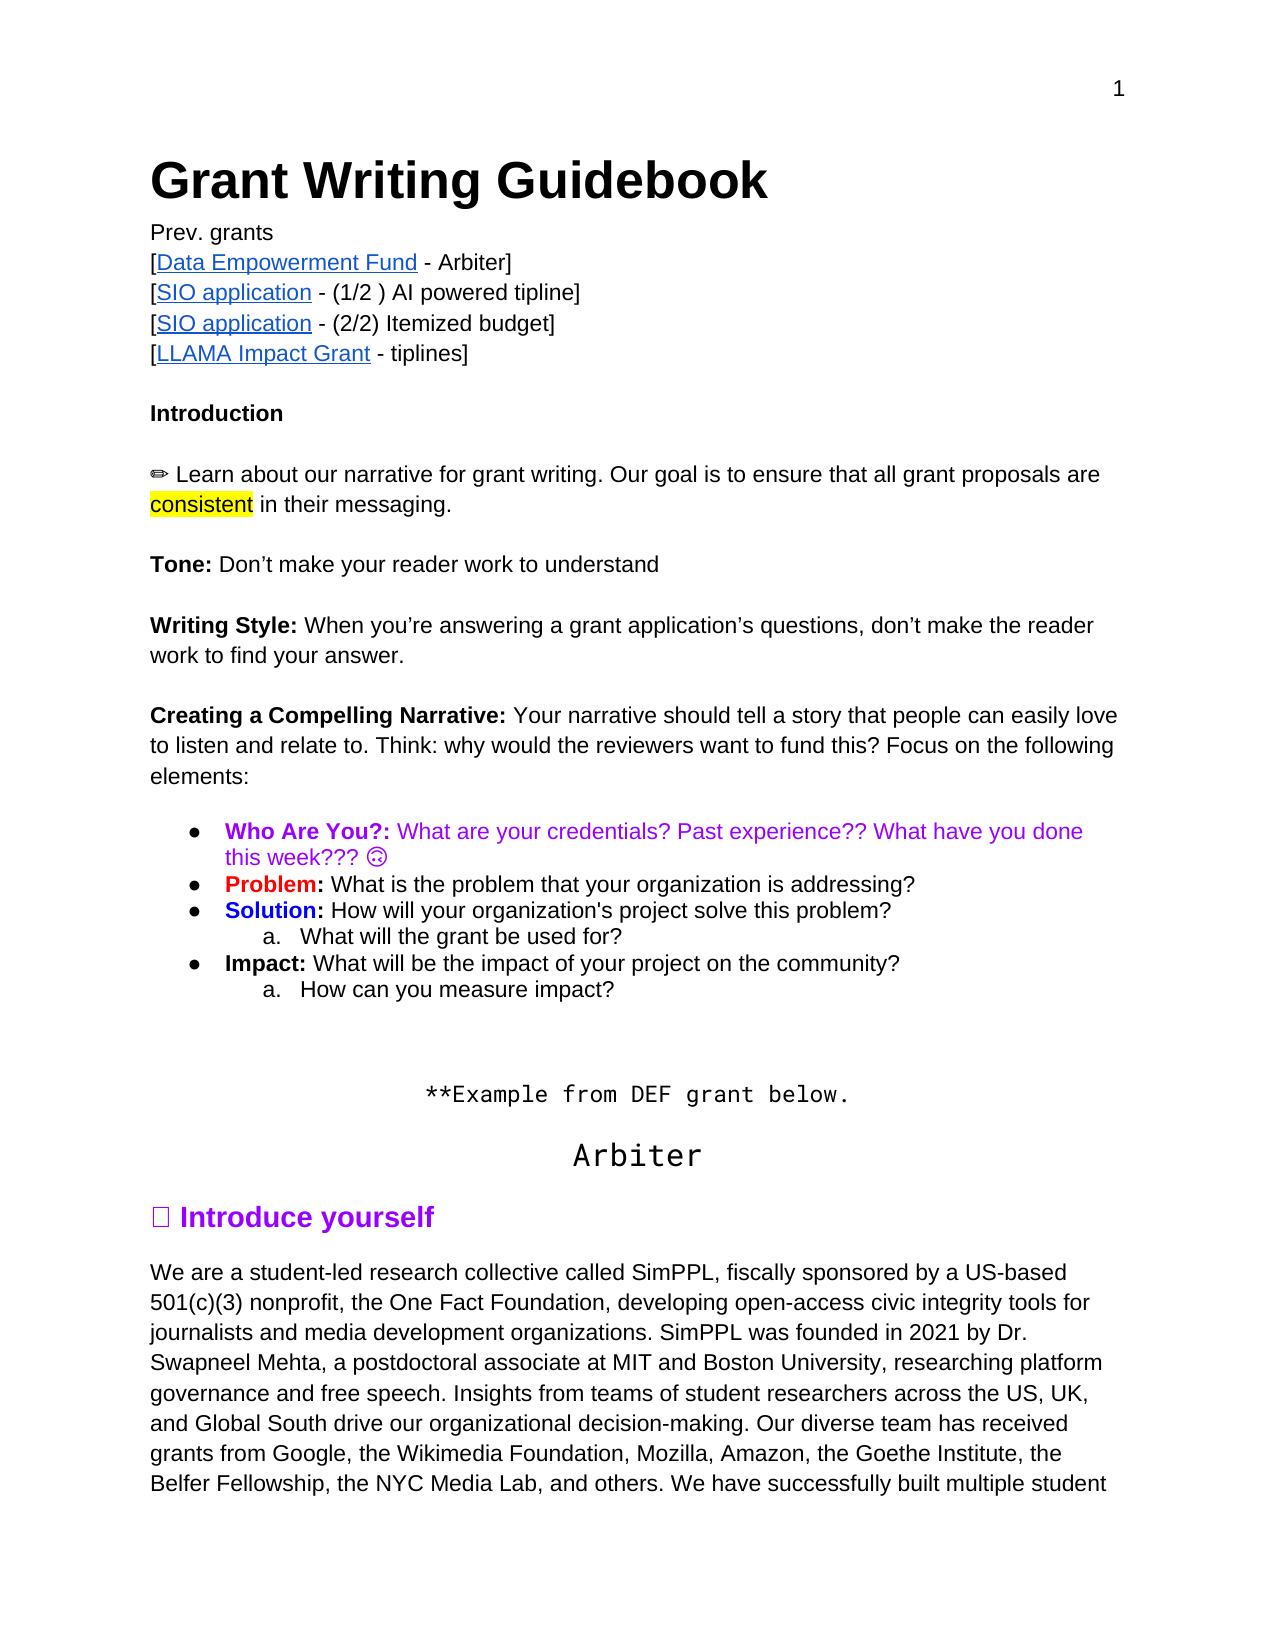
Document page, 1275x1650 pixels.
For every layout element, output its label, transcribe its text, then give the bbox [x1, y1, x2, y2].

text Tone: Don’t make your reader work to understand [150, 551, 1125, 577]
text ✏️ Learn about our narrative for grant writing. Our goal is to ensure that all grant proposals are consistent in their messaging. [150, 461, 1125, 517]
text [Data Empowerment Fund - Arbiter] [150, 249, 1125, 275]
text Creating a Compelling Narrative: Your narrative should tell a story that people can easily love to listen and relate to. Think: why would the reviewers want to fund this? Focus on the following elements: [150, 702, 1125, 789]
text [SIO application - (2/2) Itemized budget] [150, 309, 1125, 336]
list Solution: How will your organization's project solve this problem? [187, 897, 1125, 923]
list What will the grant be used for? [262, 923, 1125, 949]
text Writing Style: When you’re answering a grant application’s questions, don’t make the reader work to find your answer. [150, 612, 1125, 668]
text **Example from DEF grant below. [150, 1079, 1125, 1109]
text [150, 1259, 1125, 1496]
text [LLAMA Impact Grant - tiplines] [150, 340, 1125, 366]
list Impact: What will be the impact of your project on the community? [187, 949, 1125, 976]
text 🎤 Introduce yourself [150, 1200, 1125, 1234]
list Problem: What is the problem that your organization is addressing? [187, 871, 1125, 897]
list Who Are You?: What are your credentials? Past experience?? What have you done this week??? 🙃 [187, 818, 1125, 871]
text Arbiter [150, 1134, 1125, 1175]
list How can you measure impact? [262, 976, 1125, 1002]
text [SIO application - (1/2 ) AI powered tipline] [150, 279, 1125, 306]
text Prev. grants [150, 219, 1125, 245]
text Grant Writing Guidebook [150, 150, 1125, 210]
text Introduction [150, 400, 1125, 426]
